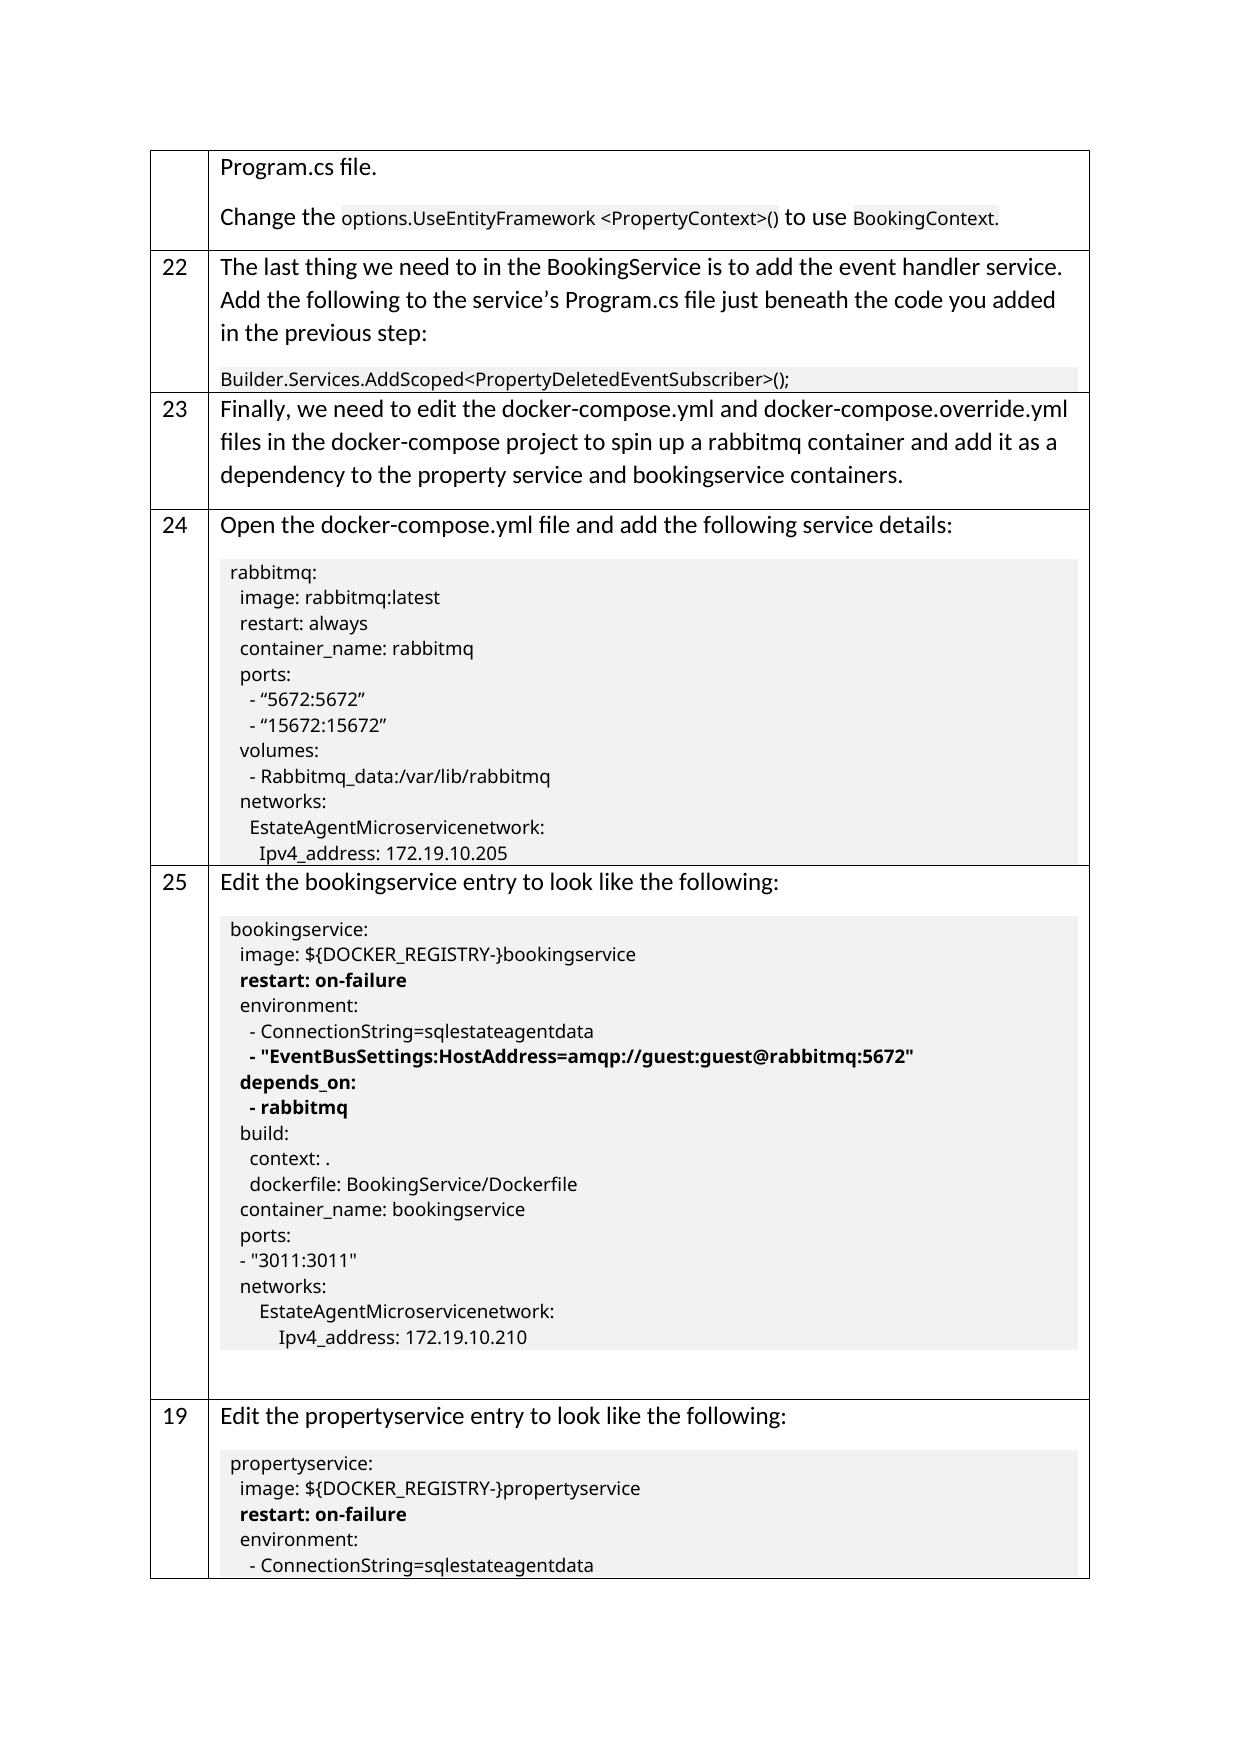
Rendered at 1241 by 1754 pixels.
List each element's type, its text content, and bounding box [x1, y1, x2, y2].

table_cell Edit the bookingservice entry to look like the following: bookingservice: image: ${DOCKER_REGISTRY-}bookingservice restart: on-failure environment: - ConnectionString=sqlestateagentdata - "EventBusSettings:HostAddress=amqp://guest:guest@rabbitmq:5672" depends_on: - rabbitmq build: context: . dockerfile: BookingService/Dockerfile container_name: bookingservice ports: - "3011:3011" networks: EstateAgentMicroservicenetwork: Ipv4_address: 172.19.10.210 [209, 866, 1089, 1399]
table_cell Finally, we need to edit the docker-compose.yml and docker-compose.override.yml files in the docker-compose project to spin up a rabbitmq container and add it as a dependency to the property service and bookingservice containers. [209, 393, 1089, 508]
table_cell Open the docker-compose.yml file and add the following service details: rabbitmq: image: rabbitmq:latest restart: always container_name: rabbitmq ports: - “5672:5672” - “15672:15672” volumes: - Rabbitmq_data:/var/lib/rabbitmq networks: EstateAgentMicroservicenetwork: Ipv4_address: 172.19.10.205 [209, 510, 1089, 865]
table_cell 19 [151, 1400, 208, 1577]
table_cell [209, 151, 1089, 250]
table_cell 23 [151, 393, 208, 508]
table_cell 21 [151, 151, 208, 250]
table_cell 25 [151, 866, 208, 1399]
table_cell 22 [151, 251, 208, 392]
table_cell The last thing we need to in the BookingService is to add the event handler service. Add the following to the service’s Program.cs file just beneath the code you added in the previous step: Builder.Services.AddScoped<PropertyDeletedEventSubscriber>(); [209, 251, 1089, 392]
table_cell 24 [151, 510, 208, 865]
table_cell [209, 1400, 1089, 1577]
